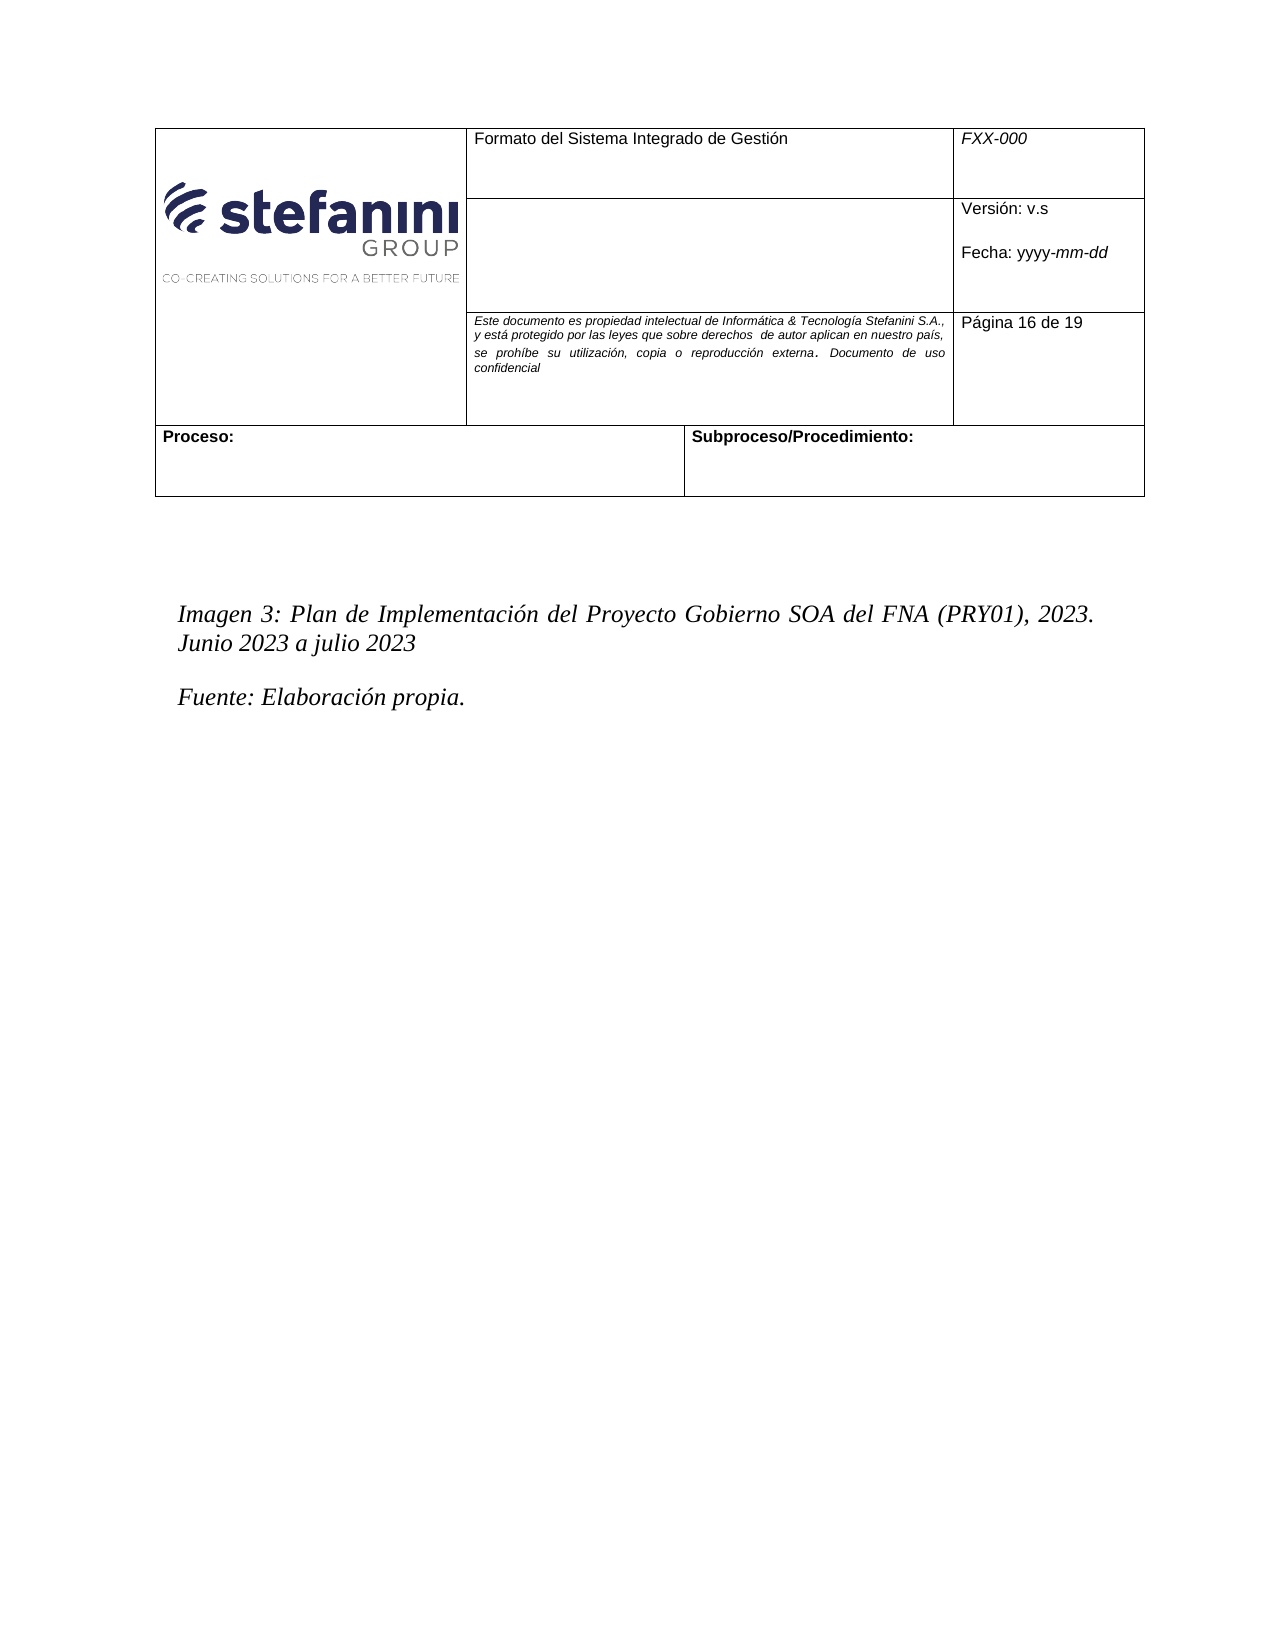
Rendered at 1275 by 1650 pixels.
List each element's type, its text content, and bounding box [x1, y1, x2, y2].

text Imagen 3: Plan de Implementación del Proyecto Gobierno SOA del FNA (PRY01), 2023. Junio 2023 a julio 2023 [177, 599, 1098, 657]
text Fuente: Elaboración propia. [177, 682, 1098, 711]
picture [162, 182, 460, 286]
